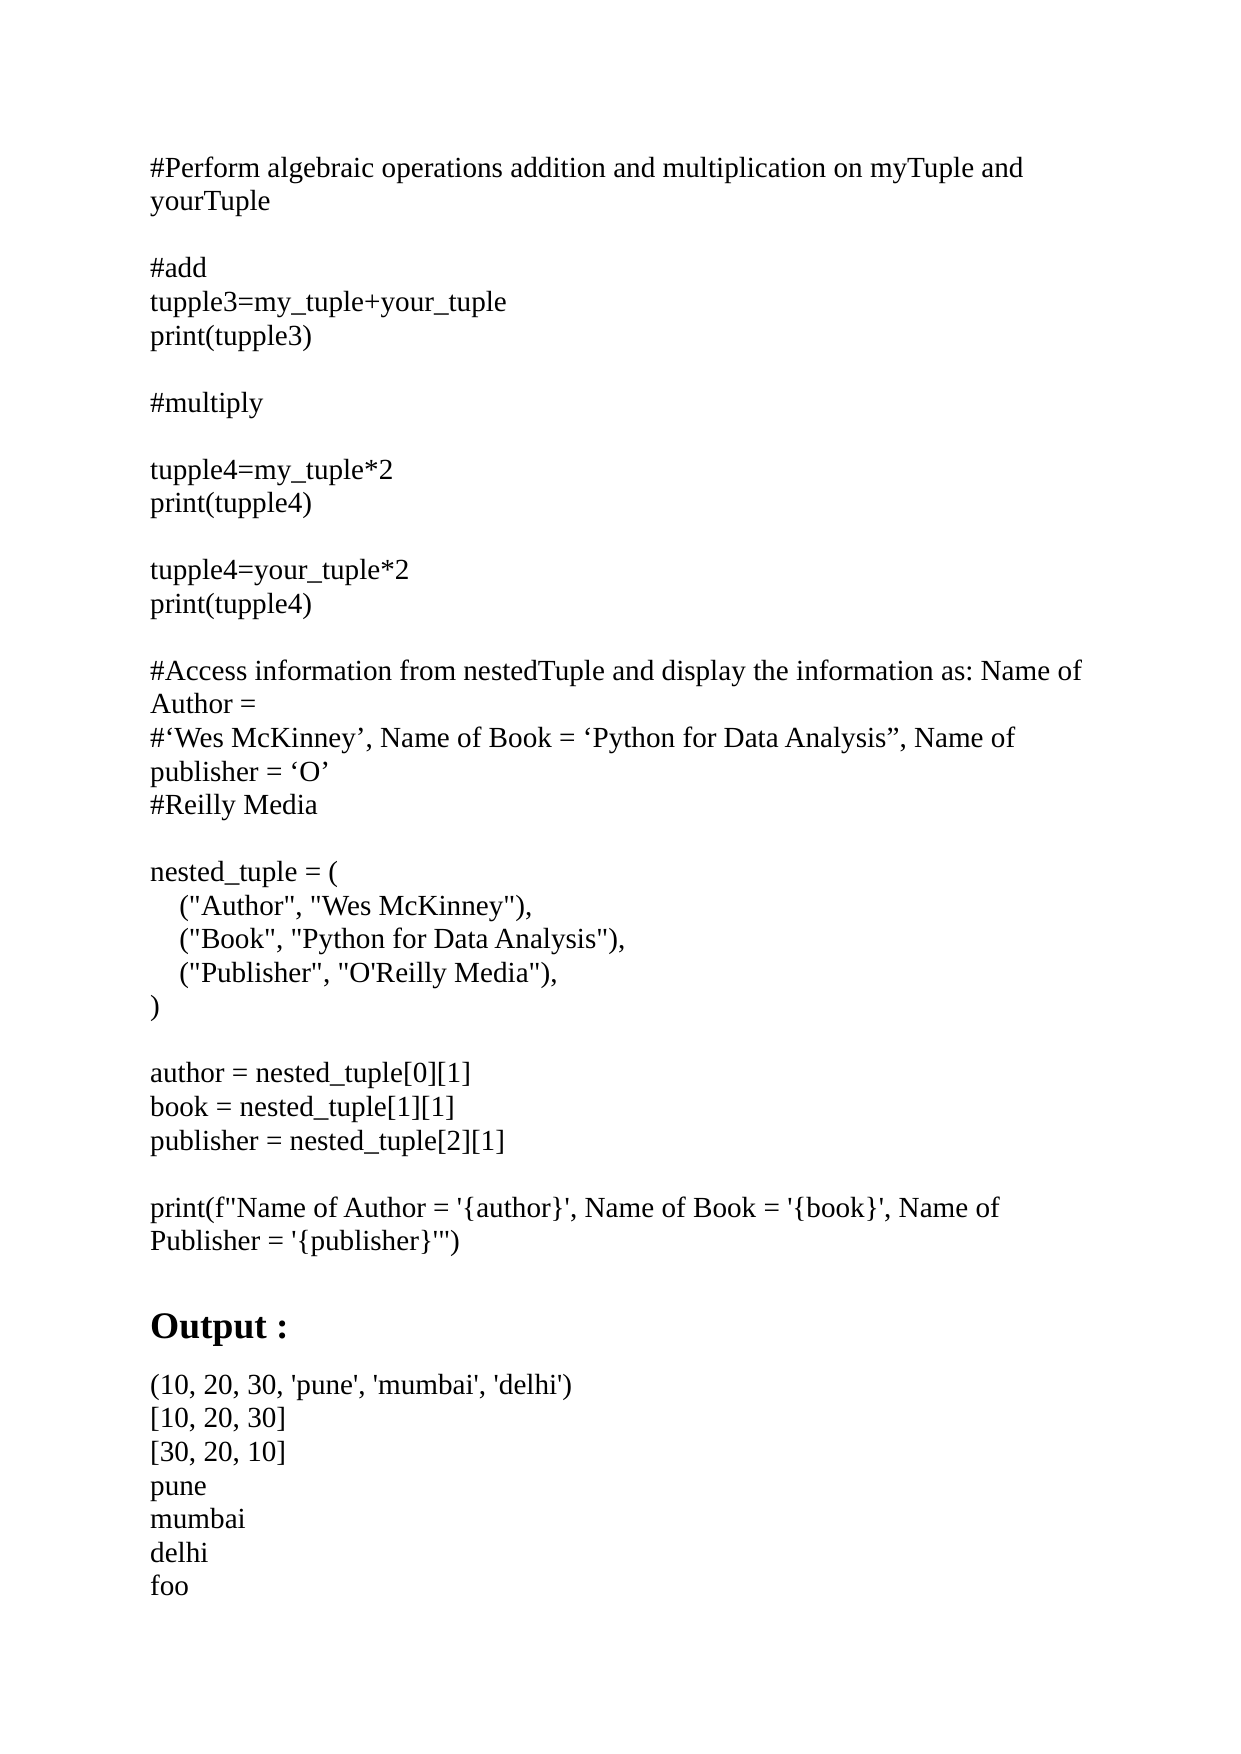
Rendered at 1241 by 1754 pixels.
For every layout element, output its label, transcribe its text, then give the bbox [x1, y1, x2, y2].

text [10, 20, 30] [150, 1401, 1090, 1434]
text #Access information from nestedTuple and display the information as: Name of Author = [150, 653, 1090, 720]
text delhi [150, 1535, 1090, 1568]
text mumbai [150, 1501, 1090, 1535]
text nested_tuple = ( [150, 854, 1090, 888]
text #‘Wes McKinney’, Name of Book = ‘Python for Data Analysis”, Name of publisher = ‘O’ [150, 720, 1090, 787]
text #Reilly Media [150, 787, 1090, 821]
text print(tupple4) [150, 586, 1090, 619]
text tupple4=my_tuple*2 [150, 452, 1090, 485]
text ) [150, 988, 1090, 1022]
text print(f"Name of Author = '{author}', Name of Book = '{book}', Name of Publisher = '{publisher}'") [150, 1190, 1090, 1257]
text author = nested_tuple[0][1] [150, 1056, 1090, 1089]
text print(tupple3) [150, 318, 1090, 351]
text ("Book", "Python for Data Analysis"), [150, 921, 1090, 955]
text #Perform algebraic operations addition and multiplication on myTuple and yourTuple [150, 150, 1090, 217]
text tupple3=my_tuple+your_tuple [150, 284, 1090, 318]
text [30, 20, 10] [150, 1434, 1090, 1468]
text (10, 20, 30, 'pune', 'mumbai', 'delhi') [150, 1367, 1090, 1401]
text book = nested_tuple[1][1] [150, 1089, 1090, 1123]
text Output : [150, 1304, 1090, 1347]
text ("Author", "Wes McKinney"), [150, 888, 1090, 921]
text #add [150, 251, 1090, 284]
text pune [150, 1468, 1090, 1501]
text foo [150, 1568, 1090, 1602]
text ("Publisher", "O'Reilly Media"), [150, 955, 1090, 988]
text print(tupple4) [150, 485, 1090, 519]
text tupple4=your_tuple*2 [150, 552, 1090, 586]
text #multiply [150, 385, 1090, 418]
text publisher = nested_tuple[2][1] [150, 1123, 1090, 1156]
